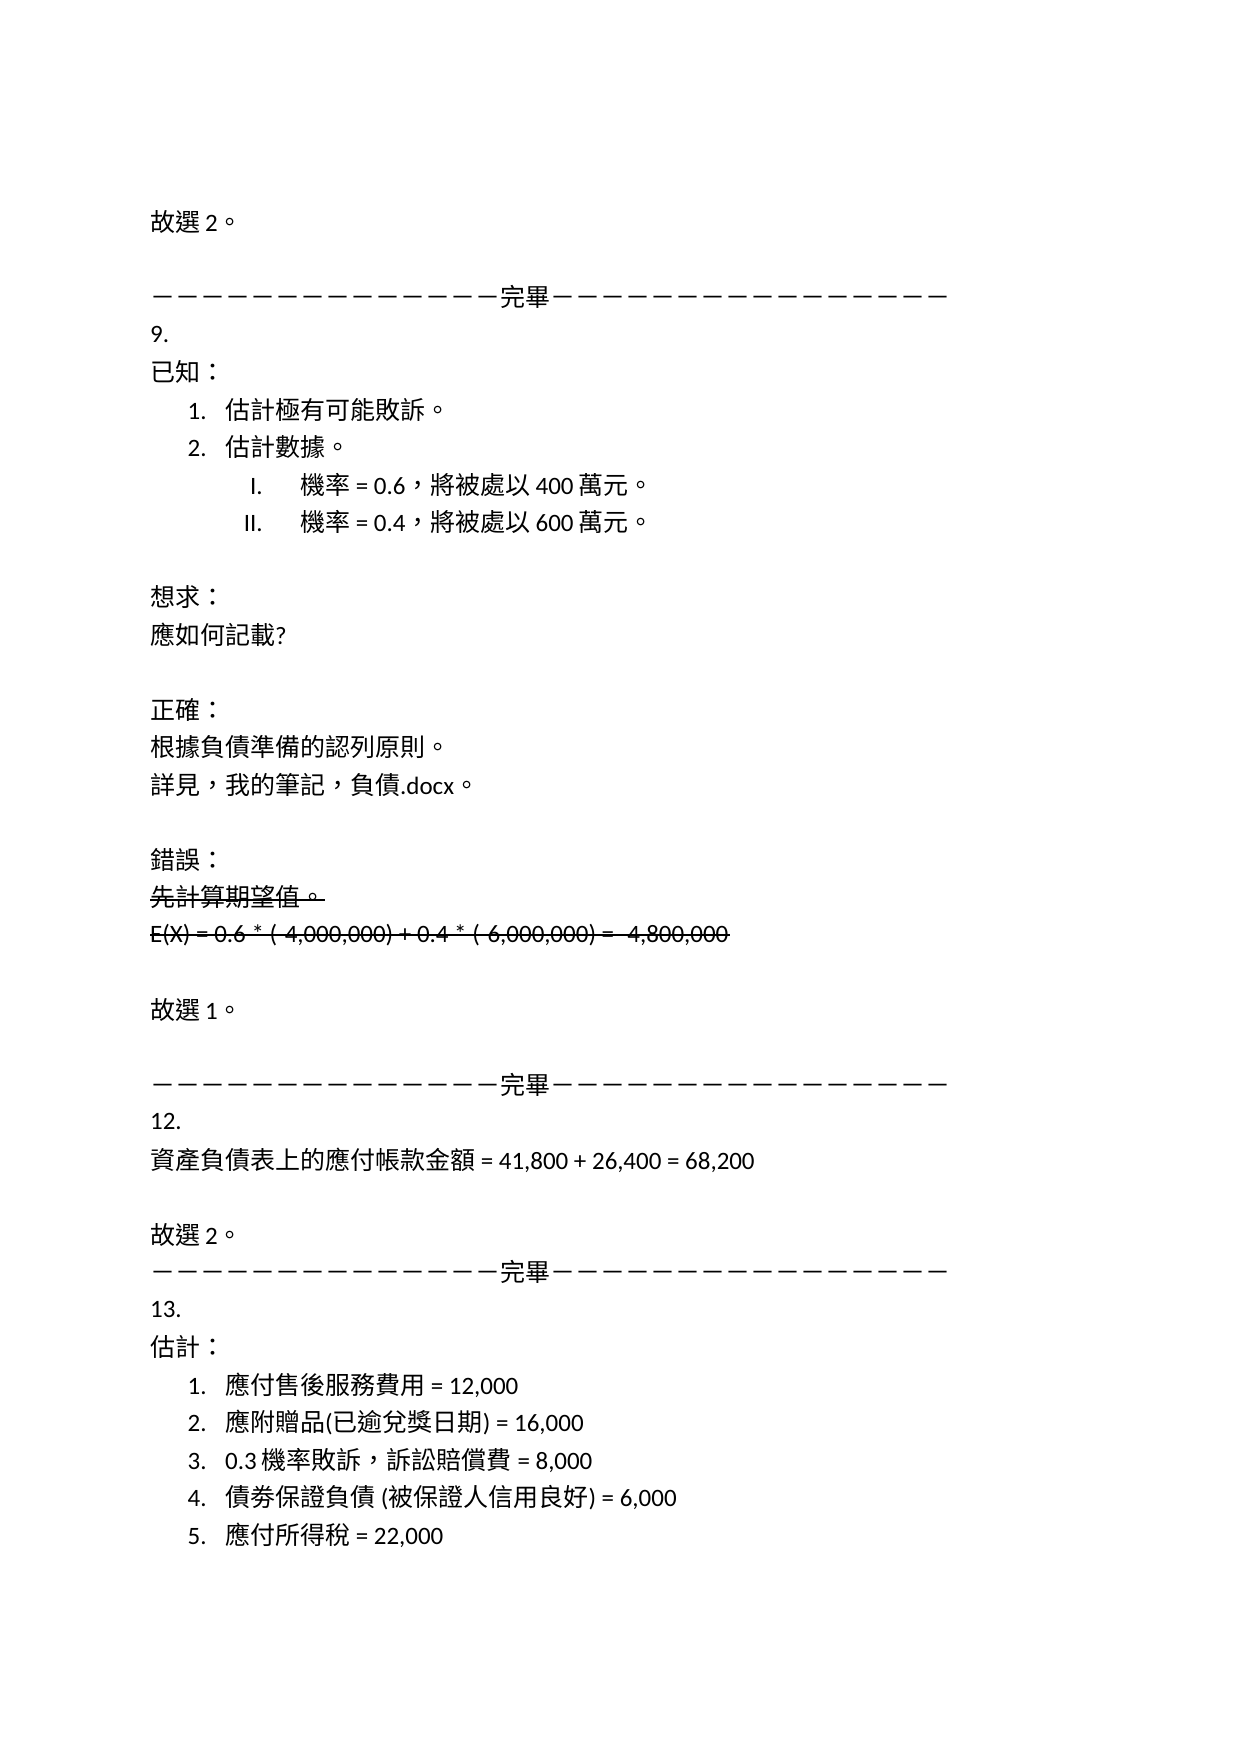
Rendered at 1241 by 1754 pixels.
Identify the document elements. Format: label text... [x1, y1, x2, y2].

text －－－－－－－－－－－－－－完畢－－－－－－－－－－－－－－－－ [150, 1064, 1090, 1102]
text 詳見，我的筆記，負債.docx。 [150, 764, 1090, 802]
list 0.3機率敗訴，訴訟賠償費 = 8,000 [187, 1439, 1090, 1477]
text 正確： [150, 689, 1090, 727]
list 機率 = 0.4，將被處以600萬元。 [262, 502, 1090, 539]
list 應附贈品(已逾兌獎日期) = 16,000 [187, 1402, 1090, 1439]
text 先計算期望值。 [150, 877, 1090, 914]
text 13. [150, 1289, 1090, 1327]
text 資產負債表上的應付帳款金額 = 41,800 + 26,400 = 68,200 [150, 1139, 1090, 1177]
text 故選1。 [150, 989, 1090, 1027]
list 應付售後服務費用 = 12,000 [187, 1364, 1090, 1402]
text 12. [150, 1102, 1090, 1139]
text 應如何記載? [150, 614, 1090, 652]
text －－－－－－－－－－－－－－完畢－－－－－－－－－－－－－－－－ [150, 277, 1090, 314]
text 估計： [150, 1327, 1090, 1364]
text 想求： [150, 577, 1090, 614]
list 應付所得稅 = 22,000 [187, 1514, 1090, 1552]
list 債劵保證負債 (被保證人信用良好) = 6,000 [187, 1477, 1090, 1514]
list 機率 = 0.6，將被處以400萬元。 [262, 464, 1090, 502]
text 故選2。 [150, 1214, 1090, 1252]
text －－－－－－－－－－－－－－完畢－－－－－－－－－－－－－－－－ [150, 1252, 1090, 1289]
text 9. [150, 314, 1090, 352]
list 估計數據。 [187, 427, 1090, 464]
text 根據負債準備的認列原則。 [150, 727, 1090, 764]
text E(X) = 0.6 * (-4,000,000) + 0.4 * (-6,000,000) = -4,800,000 [150, 914, 1090, 952]
text 已知： [150, 352, 1090, 389]
list 估計極有可能敗訴。 [187, 389, 1090, 427]
text 錯誤： [150, 839, 1090, 877]
text 故選2。 [150, 202, 1090, 239]
